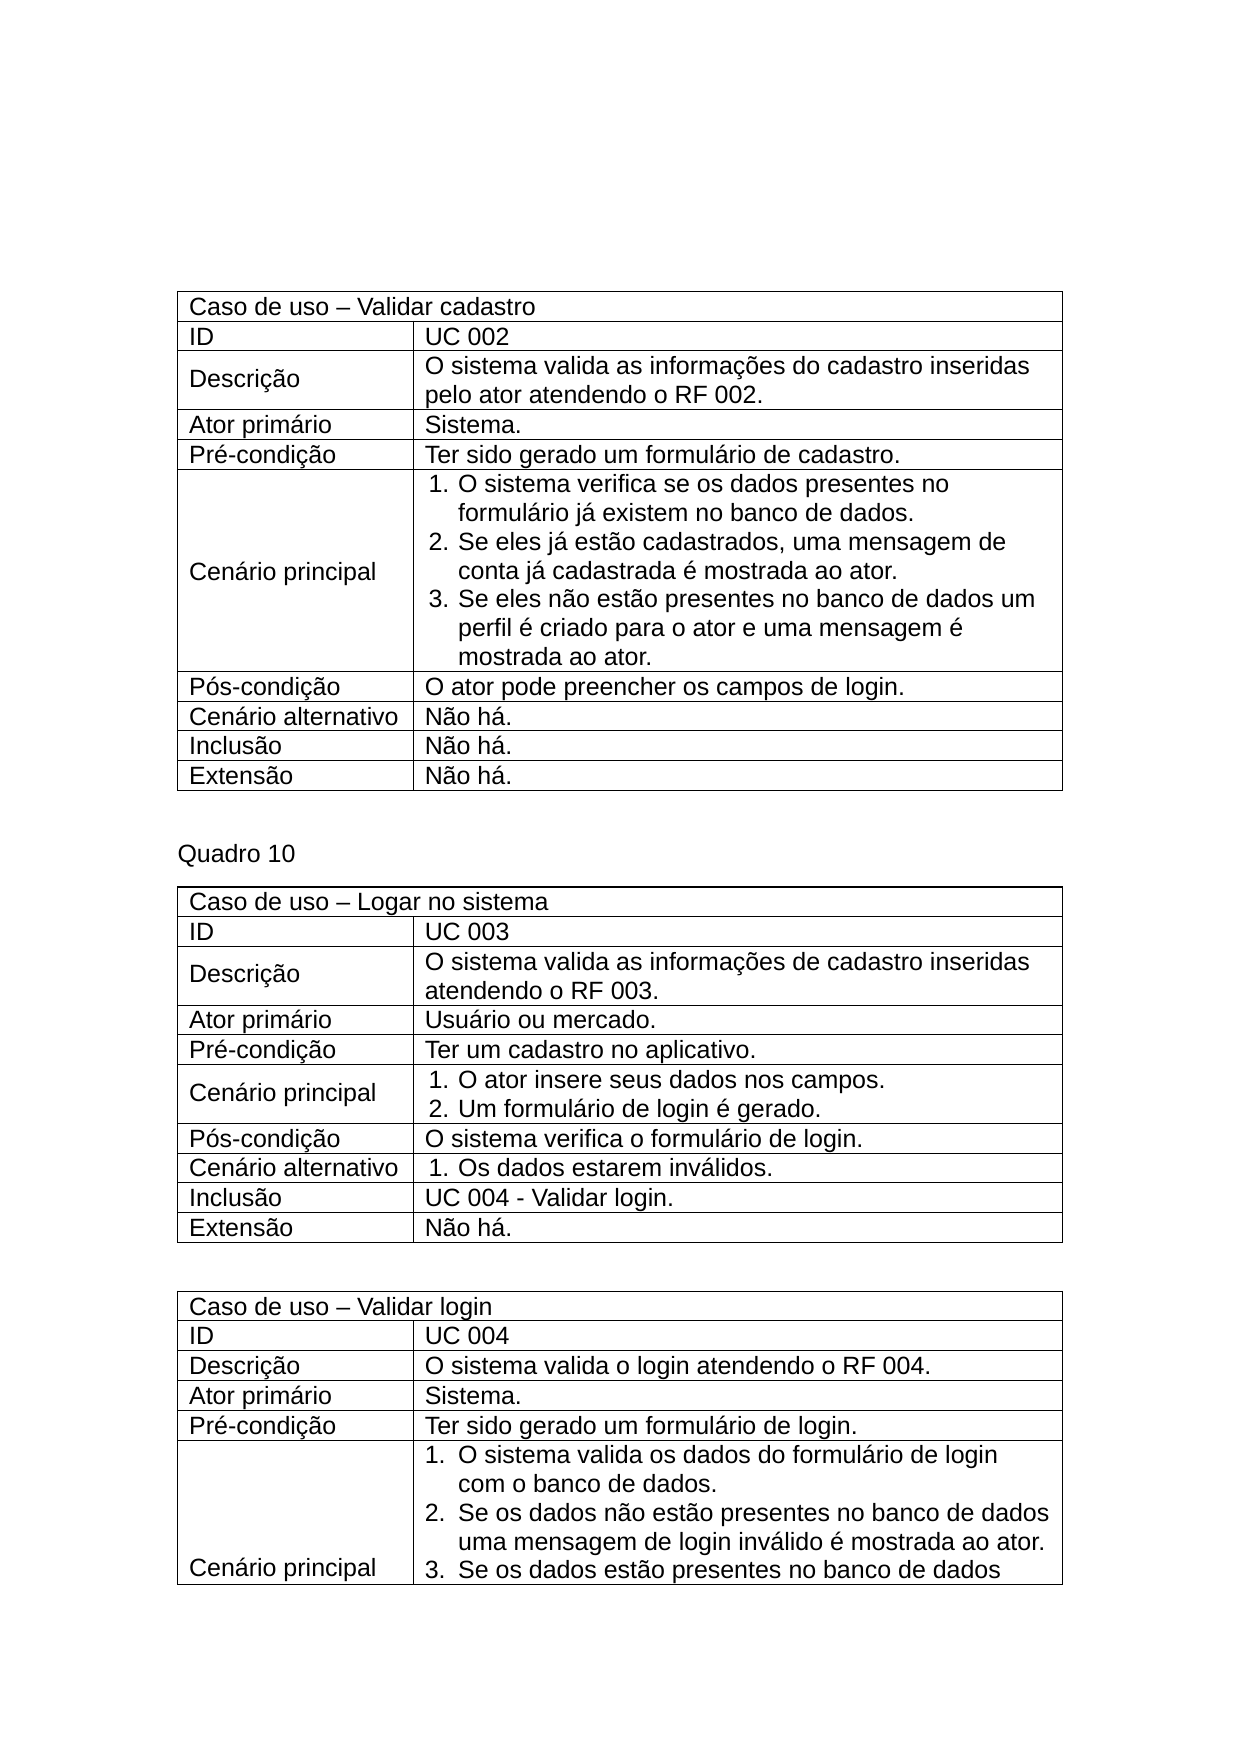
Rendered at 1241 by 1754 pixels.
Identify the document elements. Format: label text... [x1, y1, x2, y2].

table_cell Pré-condição [178, 1411, 413, 1439]
table_cell UC 002 [414, 322, 1062, 350]
table_cell Descrição [178, 947, 413, 1004]
table_cell O ator insere seus dados nos campos. Um formulário de login é gerado. [414, 1065, 1062, 1123]
table_cell Pré-condição [178, 1035, 413, 1064]
table_cell Pós-condição [178, 672, 413, 701]
table_cell Ator primário [178, 1381, 413, 1410]
table_cell Cenário alternativo [178, 1154, 413, 1182]
table_cell O sistema verifica o formulário de login. [414, 1124, 1062, 1152]
table_cell Ator primário [178, 410, 413, 439]
table_header Caso de uso – Validar login [178, 1292, 1062, 1320]
table_header Caso de uso – Logar no sistema [178, 888, 1062, 916]
table_cell Não há. [414, 702, 1062, 730]
table_cell O sistema verifica se os dados presentes no formulário já existem no banco de dados. Se eles já estão cadastrados, uma mensagem de conta já cadastrada é mostrada ao ator. Se eles não estão presentes no banco de dados um perfil é criado para o ator e uma mensagem é mostrada ao ator. [414, 470, 1062, 671]
table_cell O sistema valida as informações de cadastro inseridas atendendo o RF 003. [414, 947, 1062, 1004]
table_cell Extensão [178, 761, 413, 790]
table_cell UC 004 - Validar login. [414, 1183, 1062, 1212]
table_cell Cenário alternativo [178, 702, 413, 730]
table_cell Descrição [178, 351, 413, 409]
table_cell Cenário principal [178, 1065, 413, 1123]
table_cell Cenário principal [178, 470, 413, 671]
table_cell Cenário principal [178, 1441, 413, 1584]
table_cell Inclusão [178, 731, 413, 760]
table_cell Os dados estarem inválidos. [414, 1154, 1062, 1182]
table_cell ID [178, 917, 413, 946]
table_cell Ator primário [178, 1006, 413, 1034]
table_cell O ator pode preencher os campos de login. [414, 672, 1062, 701]
table_cell Ter um cadastro no aplicativo. [414, 1035, 1062, 1064]
table_cell Descrição [178, 1351, 413, 1380]
table_cell ID [178, 1321, 413, 1350]
table_cell Não há. [414, 761, 1062, 790]
table_cell Inclusão [178, 1183, 413, 1212]
table_cell ID [178, 322, 413, 350]
table_cell O sistema valida as informações do cadastro inseridas pelo ator atendendo o RF 002. [414, 351, 1062, 409]
table_cell Ter sido gerado um formulário de cadastro. [414, 440, 1062, 468]
table_cell Sistema. [414, 410, 1062, 439]
table_cell Pós-condição [178, 1124, 413, 1152]
table_cell Extensão [178, 1213, 413, 1242]
table_cell O sistema valida o login atendendo o RF 004. [414, 1351, 1062, 1380]
table_cell UC 003 [414, 917, 1062, 946]
text Quadro 10 [177, 839, 1063, 867]
table_header Caso de uso – Validar cadastro [178, 292, 1062, 321]
table_cell UC 004 [414, 1321, 1062, 1350]
table_cell Não há. [414, 1213, 1062, 1242]
table_cell Ter sido gerado um formulário de login. [414, 1411, 1062, 1439]
table_cell Usuário ou mercado. [414, 1006, 1062, 1034]
table_cell Pré-condição [178, 440, 413, 468]
table_cell Não há. [414, 731, 1062, 760]
table_cell Sistema. [414, 1381, 1062, 1410]
